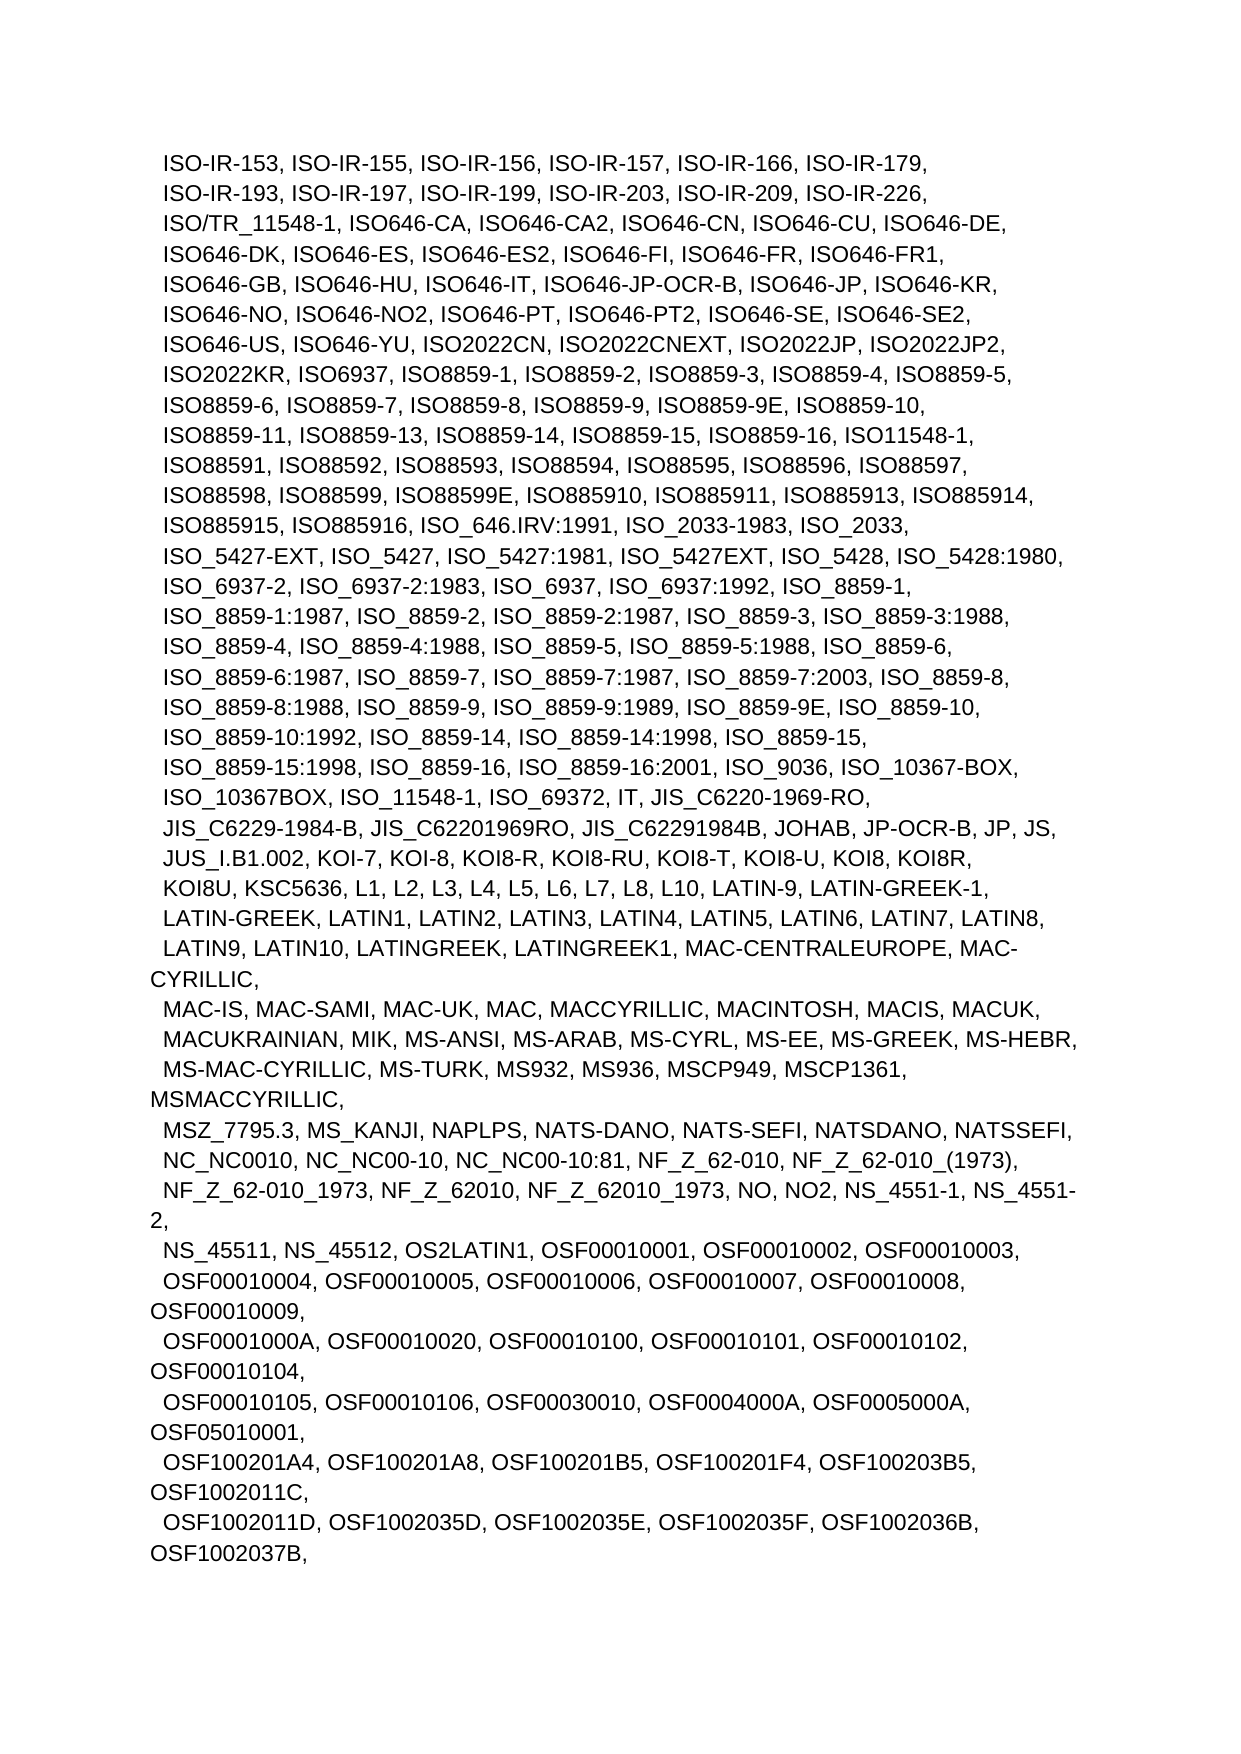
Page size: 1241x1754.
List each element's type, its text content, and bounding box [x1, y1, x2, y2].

text ISO2022KR, ISO6937, ISO8859-1, ISO8859-2, ISO8859-3, ISO8859-4, ISO8859-5, [150, 361, 1090, 388]
text ISO-IR-193, ISO-IR-197, ISO-IR-199, ISO-IR-203, ISO-IR-209, ISO-IR-226, [150, 180, 1090, 207]
text OSF00010004, OSF00010005, OSF00010006, OSF00010007, OSF00010008, OSF00010009, [150, 1268, 1090, 1324]
text LATIN-GREEK, LATIN1, LATIN2, LATIN3, LATIN4, LATIN5, LATIN6, LATIN7, LATIN8, [150, 905, 1090, 932]
text JUS_I.B1.002, KOI-7, KOI-8, KOI8-R, KOI8-RU, KOI8-T, KOI8-U, KOI8, KOI8R, [150, 845, 1090, 871]
text ISO_8859-4, ISO_8859-4:1988, ISO_8859-5, ISO_8859-5:1988, ISO_8859-6, [150, 633, 1090, 660]
text ISO646-DK, ISO646-ES, ISO646-ES2, ISO646-FI, ISO646-FR, ISO646-FR1, [150, 241, 1090, 267]
text MSZ_7795.3, MS_KANJI, NAPLPS, NATS-DANO, NATS-SEFI, NATSDANO, NATSSEFI, [150, 1117, 1090, 1143]
text NS_45511, NS_45512, OS2LATIN1, OSF00010001, OSF00010002, OSF00010003, [150, 1237, 1090, 1264]
text OSF100201A4, OSF100201A8, OSF100201B5, OSF100201F4, OSF100203B5, OSF1002011C, [150, 1449, 1090, 1506]
text OSF1002011D, OSF1002035D, OSF1002035E, OSF1002035F, OSF1002036B, OSF1002037B, [150, 1509, 1090, 1566]
text NF_Z_62-010_1973, NF_Z_62010, NF_Z_62010_1973, NO, NO2, NS_4551-1, NS_4551-2, [150, 1177, 1090, 1234]
text ISO646-NO, ISO646-NO2, ISO646-PT, ISO646-PT2, ISO646-SE, ISO646-SE2, [150, 301, 1090, 327]
text ISO_8859-15:1998, ISO_8859-16, ISO_8859-16:2001, ISO_9036, ISO_10367-BOX, [150, 754, 1090, 781]
text ISO8859-6, ISO8859-7, ISO8859-8, ISO8859-9, ISO8859-9E, ISO8859-10, [150, 392, 1090, 418]
text JIS_C6229-1984-B, JIS_C62201969RO, JIS_C62291984B, JOHAB, JP-OCR-B, JP, JS, [150, 814, 1090, 841]
text OSF00010105, OSF00010106, OSF00030010, OSF0004000A, OSF0005000A, OSF05010001, [150, 1388, 1090, 1445]
text ISO_8859-1:1987, ISO_8859-2, ISO_8859-2:1987, ISO_8859-3, ISO_8859-3:1988, [150, 603, 1090, 629]
text LATIN9, LATIN10, LATINGREEK, LATINGREEK1, MAC-CENTRALEUROPE, MAC-CYRILLIC, [150, 935, 1090, 992]
text ISO_8859-8:1988, ISO_8859-9, ISO_8859-9:1989, ISO_8859-9E, ISO_8859-10, [150, 694, 1090, 720]
text ISO_6937-2, ISO_6937-2:1983, ISO_6937, ISO_6937:1992, ISO_8859-1, [150, 573, 1090, 599]
text ISO646-GB, ISO646-HU, ISO646-IT, ISO646-JP-OCR-B, ISO646-JP, ISO646-KR, [150, 271, 1090, 297]
text MACUKRAINIAN, MIK, MS-ANSI, MS-ARAB, MS-CYRL, MS-EE, MS-GREEK, MS-HEBR, [150, 1026, 1090, 1052]
text ISO885915, ISO885916, ISO_646.IRV:1991, ISO_2033-1983, ISO_2033, [150, 512, 1090, 539]
text MS-MAC-CYRILLIC, MS-TURK, MS932, MS936, MSCP949, MSCP1361, MSMACCYRILLIC, [150, 1056, 1090, 1113]
text ISO-IR-153, ISO-IR-155, ISO-IR-156, ISO-IR-157, ISO-IR-166, ISO-IR-179, [150, 150, 1090, 176]
text ISO_8859-6:1987, ISO_8859-7, ISO_8859-7:1987, ISO_8859-7:2003, ISO_8859-8, [150, 663, 1090, 690]
text NC_NC0010, NC_NC00-10, NC_NC00-10:81, NF_Z_62-010, NF_Z_62-010_(1973), [150, 1147, 1090, 1173]
text ISO8859-11, ISO8859-13, ISO8859-14, ISO8859-15, ISO8859-16, ISO11548-1, [150, 422, 1090, 448]
text ISO88598, ISO88599, ISO88599E, ISO885910, ISO885911, ISO885913, ISO885914, [150, 482, 1090, 509]
text ISO_10367BOX, ISO_11548-1, ISO_69372, IT, JIS_C6220-1969-RO, [150, 784, 1090, 811]
text ISO88591, ISO88592, ISO88593, ISO88594, ISO88595, ISO88596, ISO88597, [150, 452, 1090, 478]
text MAC-IS, MAC-SAMI, MAC-UK, MAC, MACCYRILLIC, MACINTOSH, MACIS, MACUK, [150, 996, 1090, 1022]
text ISO/TR_11548-1, ISO646-CA, ISO646-CA2, ISO646-CN, ISO646-CU, ISO646-DE, [150, 210, 1090, 237]
text KOI8U, KSC5636, L1, L2, L3, L4, L5, L6, L7, L8, L10, LATIN-9, LATIN-GREEK-1, [150, 875, 1090, 901]
text ISO_8859-10:1992, ISO_8859-14, ISO_8859-14:1998, ISO_8859-15, [150, 724, 1090, 750]
text ISO_5427-EXT, ISO_5427, ISO_5427:1981, ISO_5427EXT, ISO_5428, ISO_5428:1980, [150, 543, 1090, 569]
text OSF0001000A, OSF00010020, OSF00010100, OSF00010101, OSF00010102, OSF00010104, [150, 1328, 1090, 1385]
text ISO646-US, ISO646-YU, ISO2022CN, ISO2022CNEXT, ISO2022JP, ISO2022JP2, [150, 331, 1090, 358]
